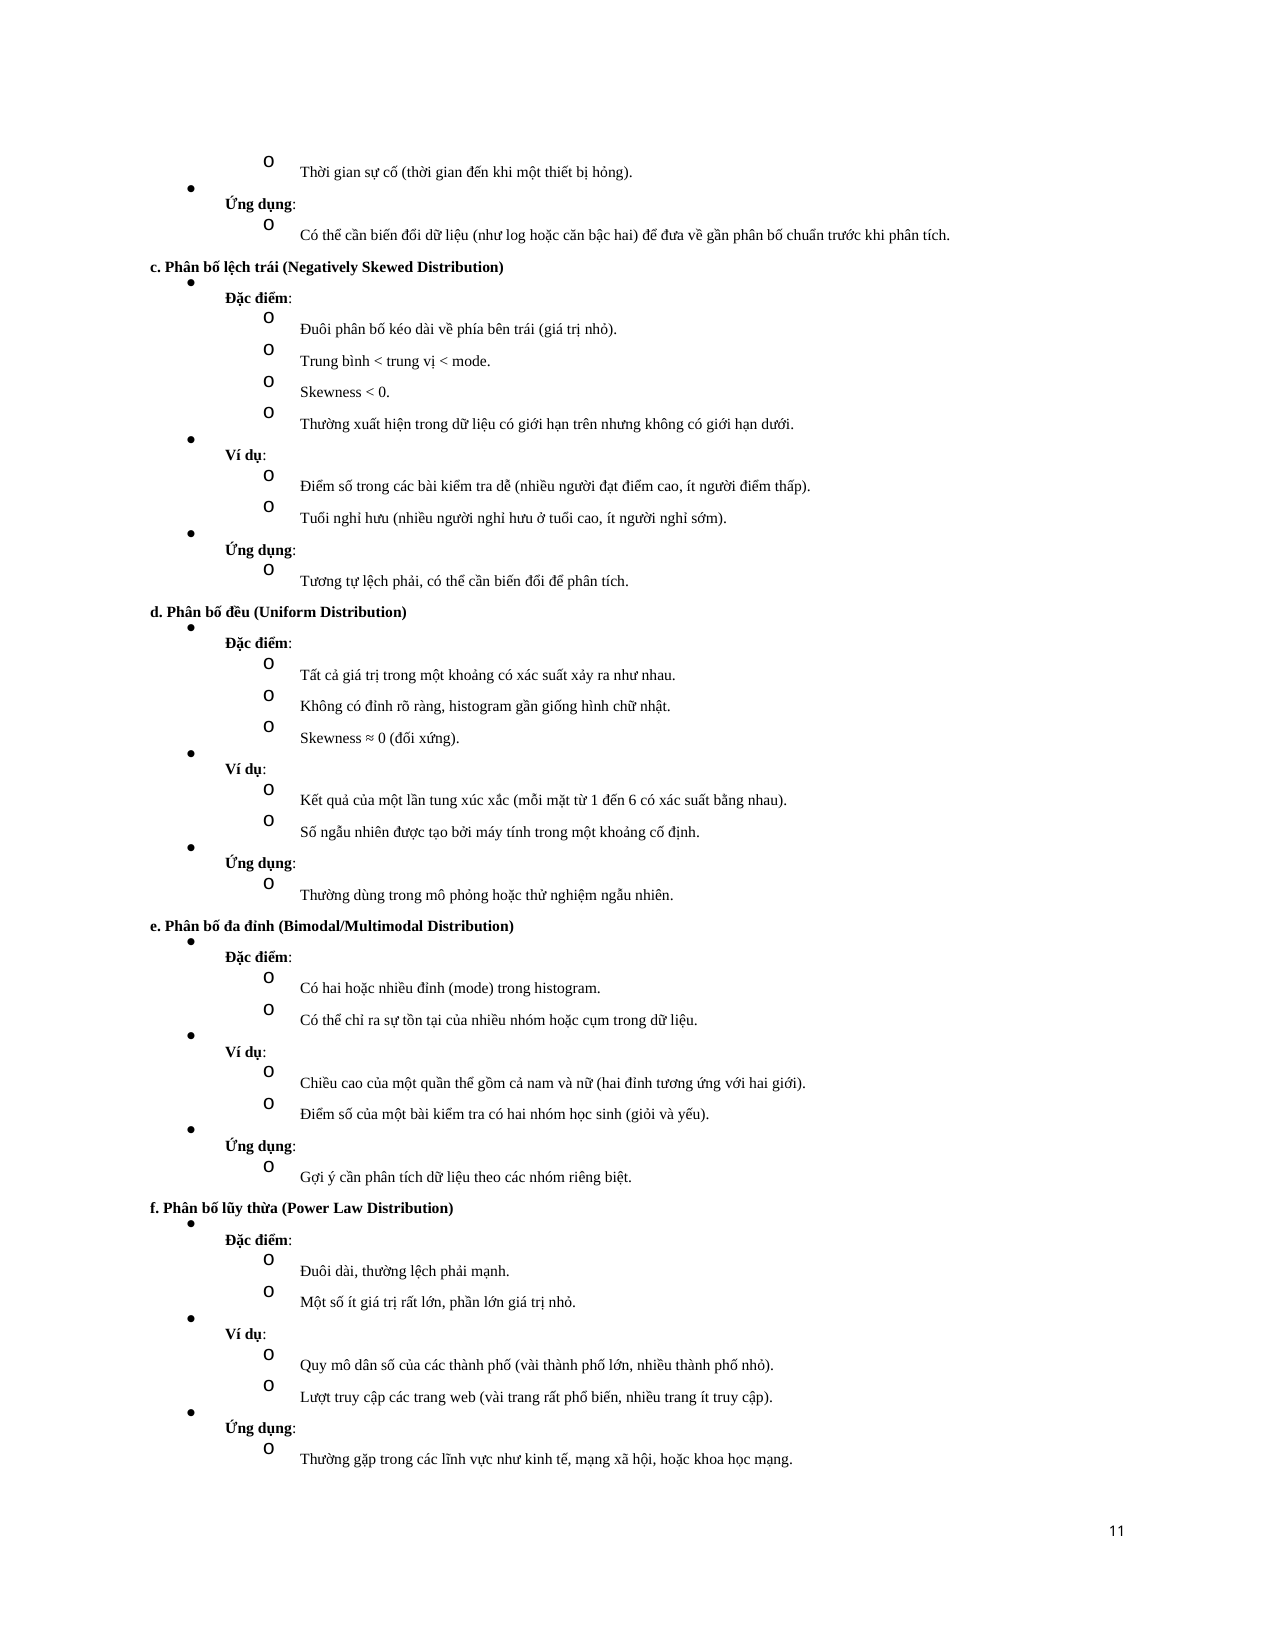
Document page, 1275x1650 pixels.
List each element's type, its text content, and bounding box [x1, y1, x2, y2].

list Ví dụ: [187, 433, 1125, 464]
list Thường dùng trong mô phỏng hoặc thử nghiệm ngẫu nhiên. [262, 872, 1125, 904]
list Kết quả của một lần tung xúc xắc (mỗi mặt từ 1 đến 6 có xác suất bằng nhau). [262, 778, 1125, 809]
list Điểm số trong các bài kiểm tra dễ (nhiều người đạt điểm cao, ít người điểm thấp). [262, 464, 1125, 496]
list Tương tự lệch phải, có thể cần biến đổi để phân tích. [262, 558, 1125, 590]
list Có hai hoặc nhiều đỉnh (mode) trong histogram. [262, 966, 1125, 998]
text e. Phân bố đa đỉnh (Bimodal/Multimodal Distribution) [150, 904, 1125, 935]
list Skewness < 0. [262, 370, 1125, 401]
list Ví dụ: [187, 1029, 1125, 1060]
list Đuôi dài, thường lệch phải mạnh. [262, 1248, 1125, 1280]
list Trung bình < trung vị < mode. [262, 338, 1125, 370]
list Ứng dụng: [187, 182, 1125, 213]
list Đặc điểm: [187, 935, 1125, 966]
list Một số ít giá trị rất lớn, phần lớn giá trị nhỏ. [262, 1280, 1125, 1312]
list Thường xuất hiện trong dữ liệu có giới hạn trên nhưng không có giới hạn dưới. [262, 401, 1125, 433]
list Chiều cao của một quần thể gồm cả nam và nữ (hai đỉnh tương ứng với hai giới). [262, 1060, 1125, 1092]
list Ứng dụng: [187, 1406, 1125, 1437]
list Skewness ≈ 0 (đối xứng). [262, 715, 1125, 747]
list Ví dụ: [187, 1312, 1125, 1343]
list Ứng dụng: [187, 841, 1125, 872]
list Ứng dụng: [187, 1123, 1125, 1154]
text d. Phân bố đều (Uniform Distribution) [150, 590, 1125, 621]
list Không có đỉnh rõ ràng, histogram gần giống hình chữ nhật. [262, 684, 1125, 715]
list Đặc điểm: [187, 1217, 1125, 1248]
list Thời gian sự cố (thời gian đến khi một thiết bị hỏng). [262, 150, 1125, 182]
text f. Phân bố lũy thừa (Power Law Distribution) [150, 1186, 1125, 1217]
list Thường gặp trong các lĩnh vực như kinh tế, mạng xã hội, hoặc khoa học mạng. [262, 1437, 1125, 1468]
list Tất cả giá trị trong một khoảng có xác suất xảy ra như nhau. [262, 652, 1125, 684]
list Gợi ý cần phân tích dữ liệu theo các nhóm riêng biệt. [262, 1154, 1125, 1186]
list Lượt truy cập các trang web (vài trang rất phổ biến, nhiều trang ít truy cập). [262, 1374, 1125, 1406]
list Số ngẫu nhiên được tạo bởi máy tính trong một khoảng cố định. [262, 809, 1125, 841]
list Đặc điểm: [187, 275, 1125, 307]
list Có thể chỉ ra sự tồn tại của nhiều nhóm hoặc cụm trong dữ liệu. [262, 998, 1125, 1029]
list Ứng dụng: [187, 527, 1125, 558]
list Tuổi nghỉ hưu (nhiều người nghỉ hưu ở tuổi cao, ít người nghỉ sớm). [262, 496, 1125, 527]
list Đuôi phân bố kéo dài về phía bên trái (giá trị nhỏ). [262, 307, 1125, 338]
list Điểm số của một bài kiểm tra có hai nhóm học sinh (giỏi và yếu). [262, 1092, 1125, 1123]
list Đặc điểm: [187, 621, 1125, 652]
list Quy mô dân số của các thành phố (vài thành phố lớn, nhiều thành phố nhỏ). [262, 1343, 1125, 1374]
list Ví dụ: [187, 747, 1125, 778]
text c. Phân bố lệch trái (Negatively Skewed Distribution) [150, 244, 1125, 275]
list Có thể cần biến đổi dữ liệu (như log hoặc căn bậc hai) để đưa về gần phân bố chuẩn trước khi phân tích. [262, 213, 1125, 244]
